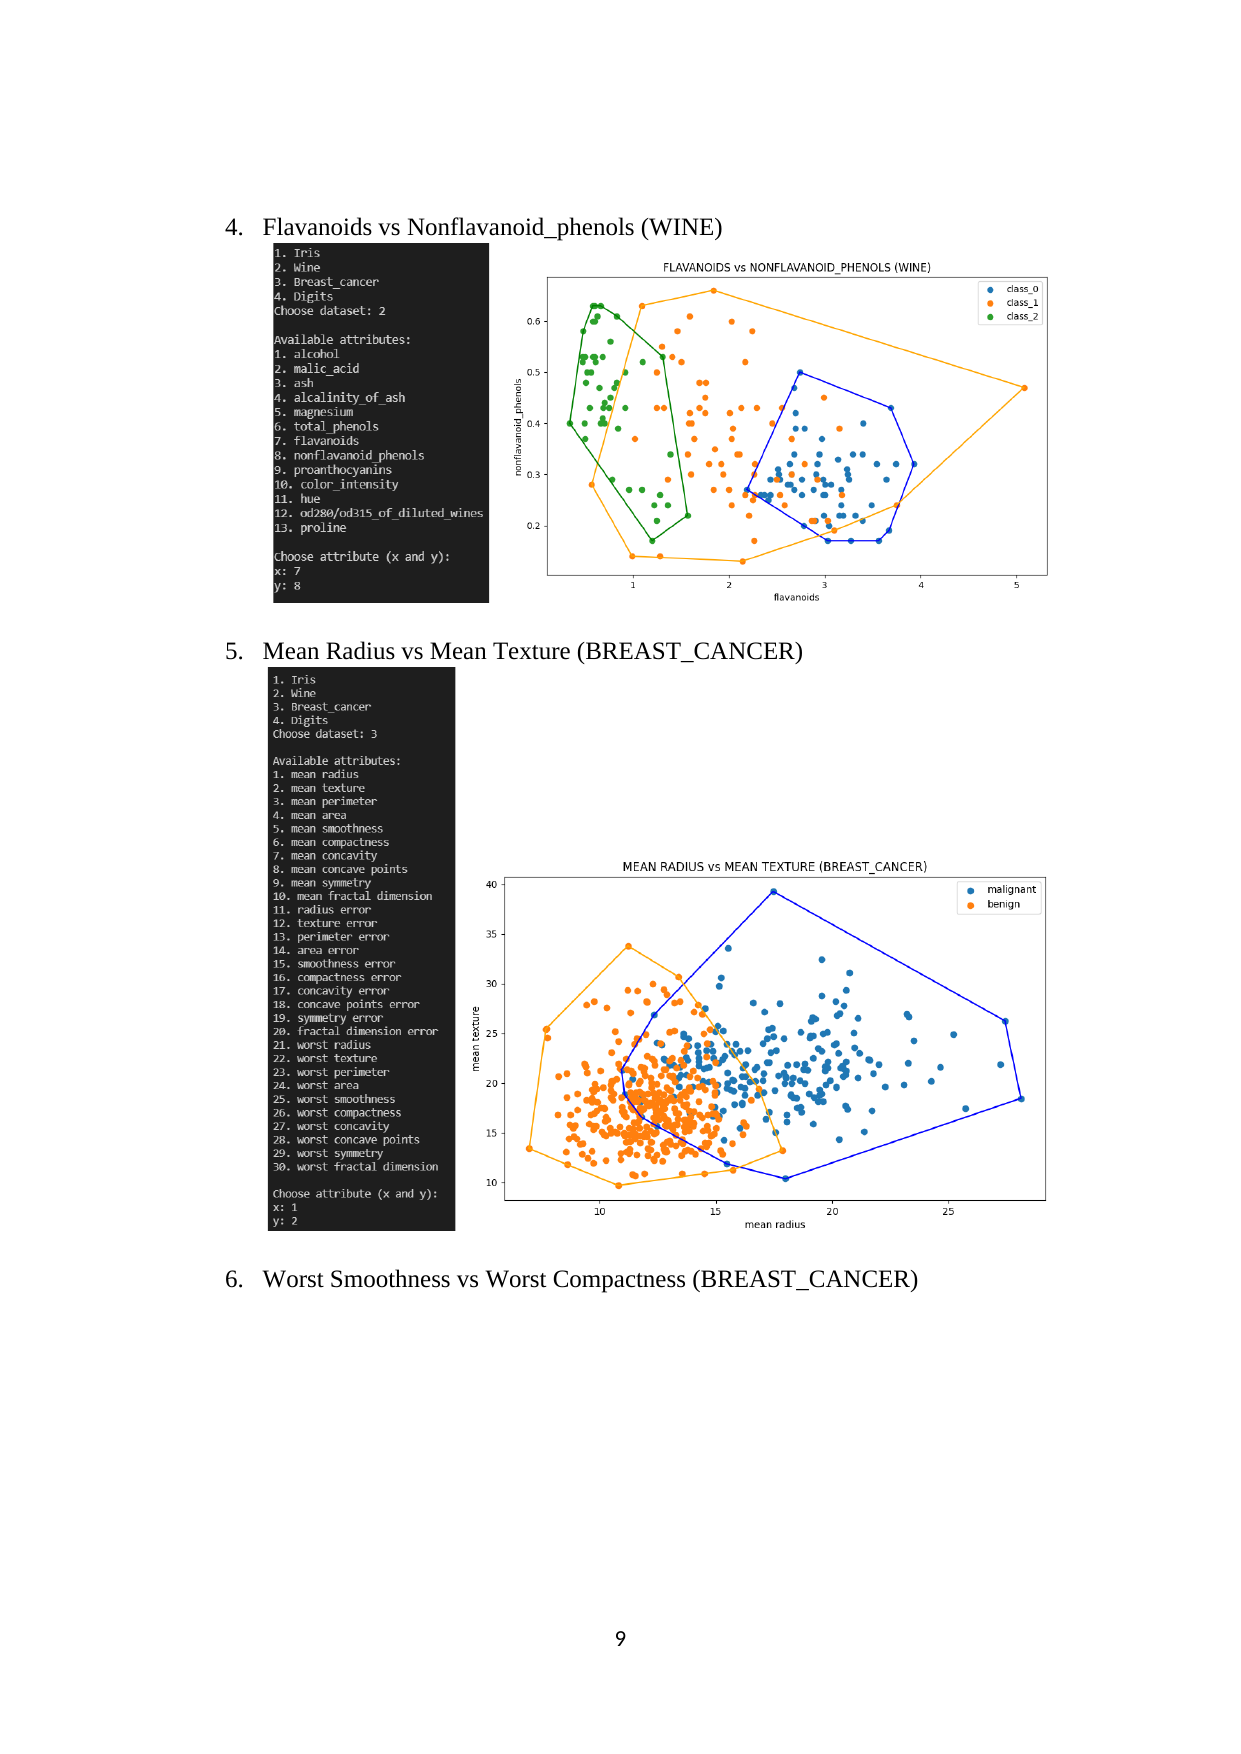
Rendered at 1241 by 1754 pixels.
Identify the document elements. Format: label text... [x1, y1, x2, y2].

picture [267, 667, 456, 1231]
list Flavanoids vs Nonflavanoid_phenols (WINE) [225, 212, 1090, 241]
list Mean Radius vs Mean Texture (BREAST_CANCER) [225, 636, 1090, 665]
picture [461, 852, 1085, 1231]
list Worst Smoothness vs Worst Compactness (BREAST_CANCER) [225, 1264, 1090, 1293]
picture [495, 248, 1080, 603]
picture [273, 243, 490, 603]
